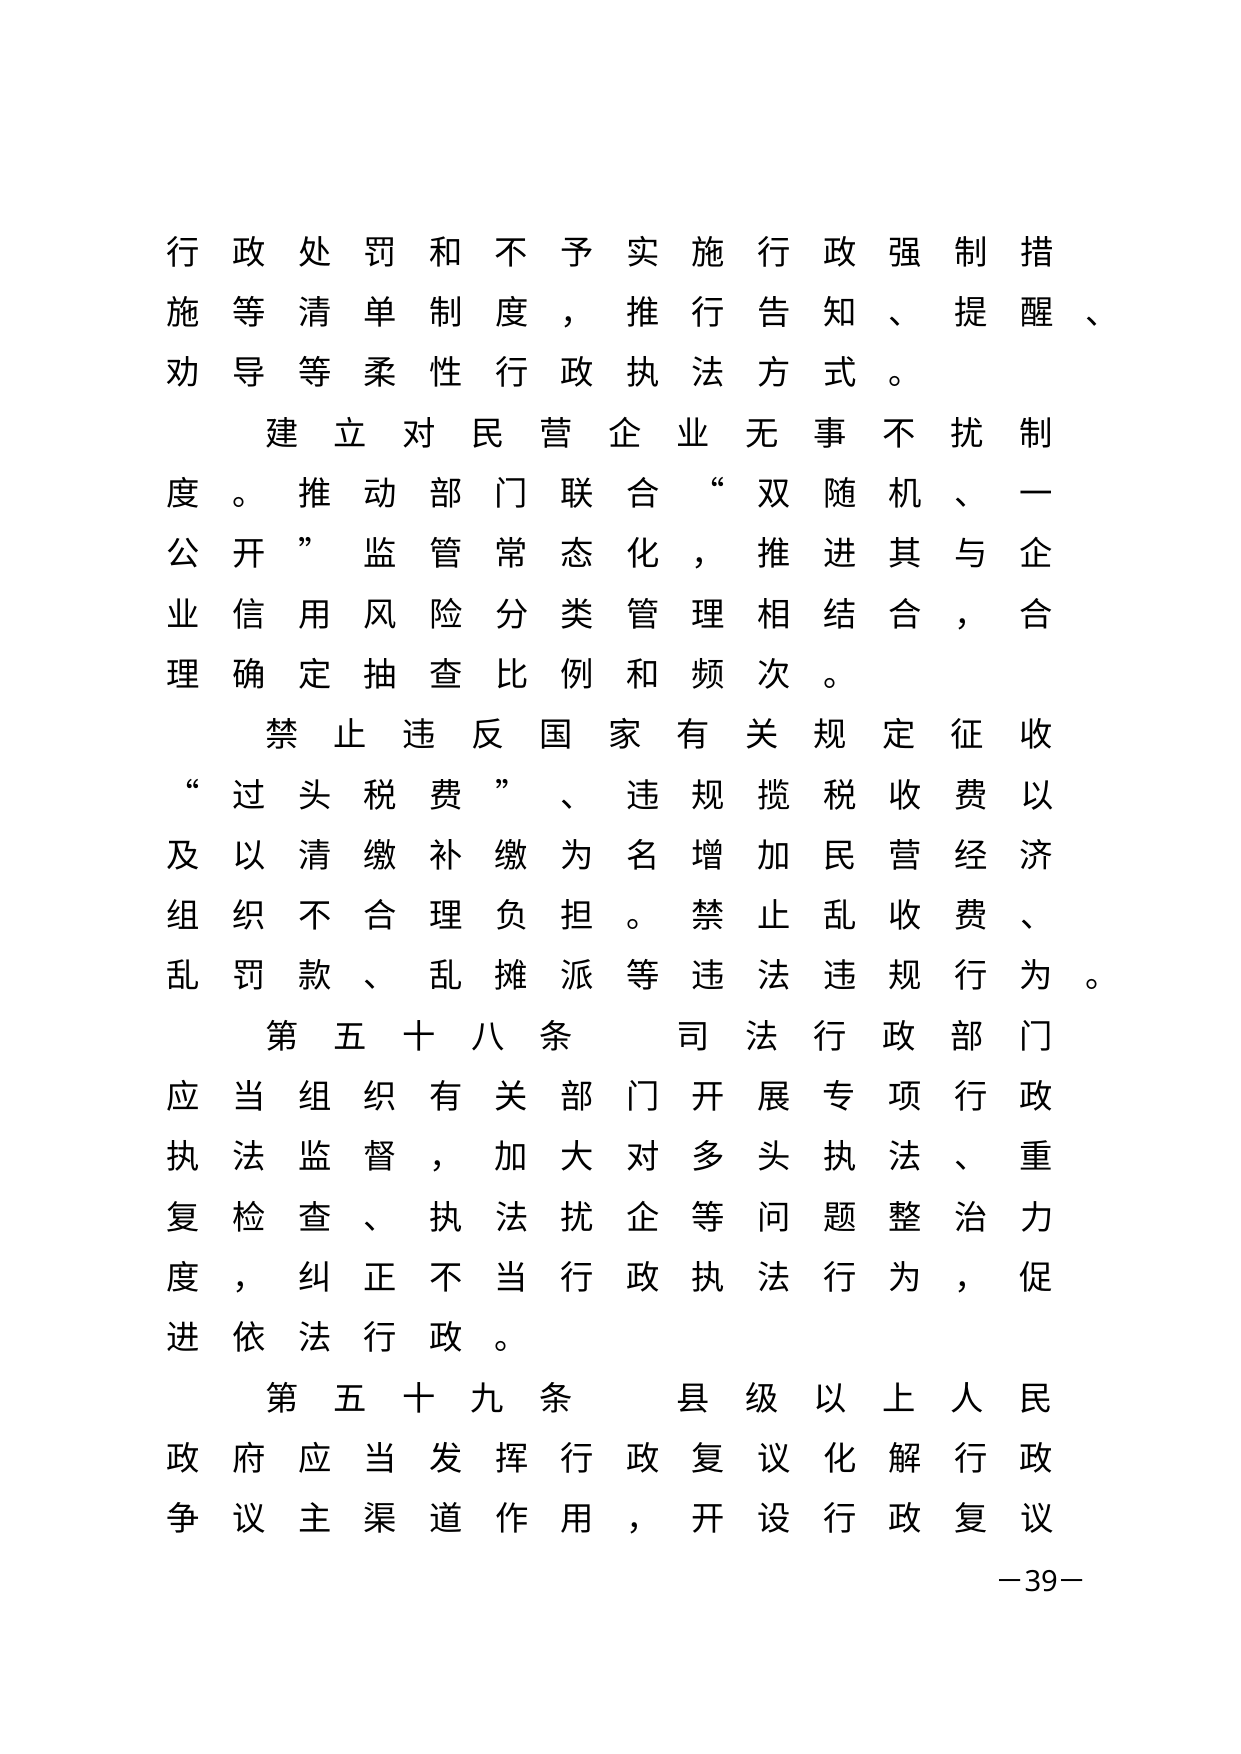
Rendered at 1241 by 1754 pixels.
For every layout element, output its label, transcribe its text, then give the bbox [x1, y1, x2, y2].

text 第五十八条 司法行政部门应当组织有关部门开展专项行政执法监督，加大对多头执法、重复检查、执法扰企等问题整治力度，纠正不当行政执法行为，促进依法行政。 [167, 1003, 1085, 1365]
text 第五十九条 县级以上人民政府应当发挥行政复议化解行政争议主渠道作用，开设行政复议案件办理绿色通道，加大涉及民营经济组织行政复议案件调解力度，实行简案快办、繁案精办，有效化解纠纷。 [167, 1365, 1085, 1546]
text 建立对民营企业无事不扰制度。推动部门联合“双随机、一公开”监管常态化，推进其与企业信用风险分类管理相结合，合理确定抽查比例和频次。 [167, 400, 1085, 702]
text 禁止违反国家有关规定征收“过头税费”、违规揽税收费以及以清缴补缴为名增加民营经济组织不合理负担。禁止乱收费、乱罚款、乱摊派等违法违规行为。 [167, 702, 1085, 1003]
text 第五十七条 县级以上人民政府及有关部门应当严格规范涉及民营经济组织的行政执法行为，全面落实包容审慎监管执法不予行政处罚、从轻行政处罚、减轻行政处罚和不予实施行政强制措施等清单制度，推行告知、提醒、劝导等柔性行政执法方式。 [167, 219, 1085, 400]
